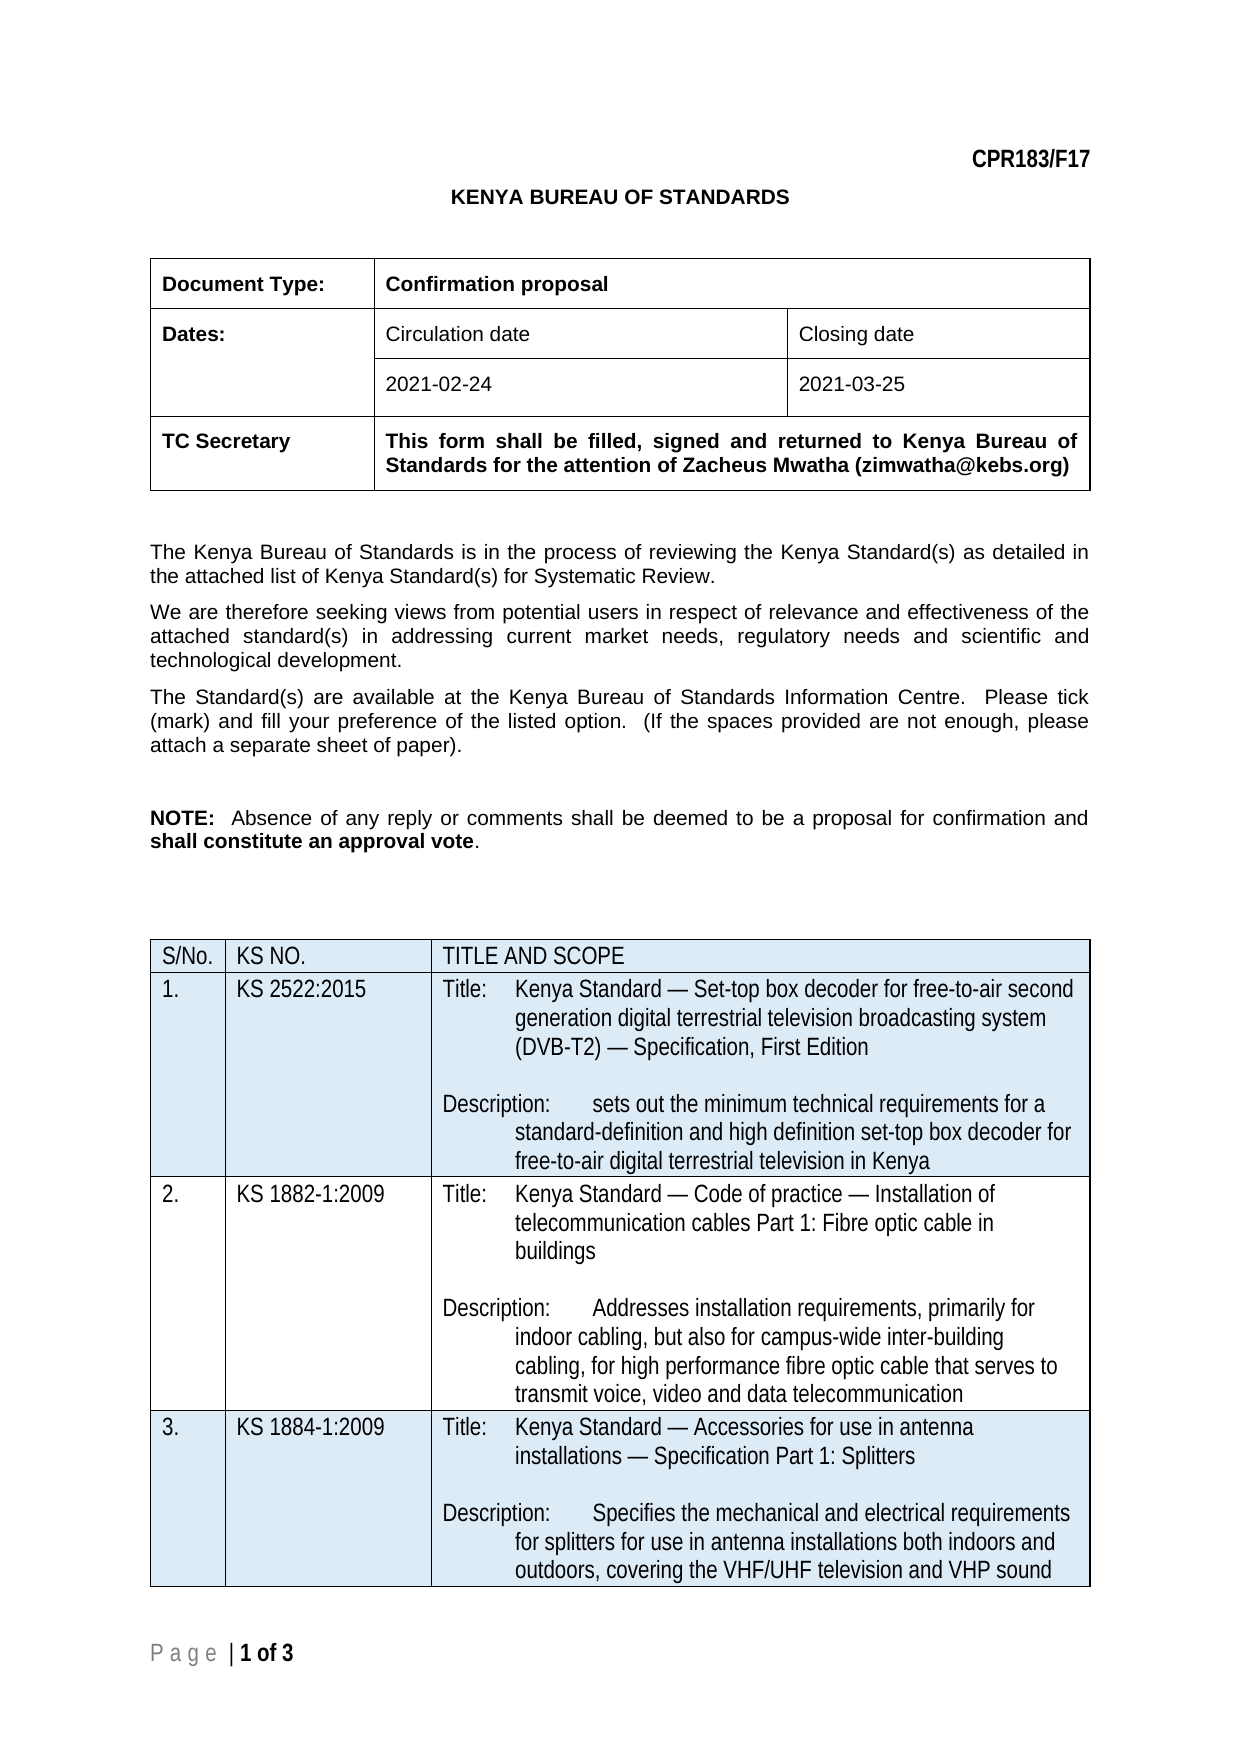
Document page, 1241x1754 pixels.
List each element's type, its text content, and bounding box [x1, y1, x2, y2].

table_cell Closing date [788, 309, 1089, 358]
table_cell TC Secretary [151, 417, 374, 490]
table_cell KS 2522:2015 [226, 973, 431, 1176]
table_cell 2021-02-24 [375, 359, 787, 416]
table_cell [432, 1411, 1089, 1586]
table_header Confirmation proposal [375, 259, 1089, 308]
table_cell 2021-03-25 [788, 359, 1089, 416]
table_cell KS 1884-1:2009 [226, 1411, 431, 1586]
table_cell Title: Kenya Standard — Code of practice ― Installation of telecommunication cables Part 1: Fibre optic cable in buildings Description: Addresses installation requirements, primarily for indoor cabling, but also for campus-wide inter-building cabling, for high performance fibre optic cable that serves to transmit voice, video and data telecommunication [432, 1177, 1089, 1409]
table_cell [151, 1411, 225, 1586]
table_cell Circulation date [375, 309, 787, 358]
table_cell Title: Kenya Standard — Set-top box decoder for free-to-air second generation digital terrestrial television broadcasting system (DVB-T2) — Specification, First Edition Description: sets out the minimum technical requirements for a standard-definition and high definition set-top box decoder for free-to-air digital terrestrial television in Kenya [432, 973, 1089, 1176]
table_header KS NO. [226, 940, 431, 972]
text CPR183/F17 [150, 144, 1090, 172]
table_cell KS 1882-1:2009 [226, 1177, 431, 1409]
text The Standard(s) are available at the Kenya Bureau of Standards Information Centre. Please tick (mark) and fill your preference of the listed option. (If the spaces provided are not enough, please attach a separate sheet of paper). [150, 684, 1090, 756]
table_cell This form shall be filled, signed and returned to for the attention of Zacheus Mwatha (zimwatha@kebs.org) [375, 417, 1089, 490]
table_cell [151, 1177, 225, 1409]
text We are therefore seeking views from potential users in respect of relevance and effectiveness of the attached standard(s) in addressing current market needs, regulatory needs and scientific and technological development. [150, 600, 1090, 672]
text KENYA BUREAU OF STANDARDS [150, 185, 1090, 209]
table_cell [151, 973, 225, 1176]
text The Kenya Bureau of Standards is in the process of reviewing the Kenya Standard(s) as detailed in the attached list of Kenya Standard(s) for Systematic Review. [150, 540, 1090, 588]
table_cell Dates: [151, 309, 374, 416]
table_header S/No. [151, 940, 225, 972]
table_header TITLE AND SCOPE [432, 940, 1089, 972]
table_header Document Type: [151, 259, 374, 308]
text NOTE: Absence of any reply or comments shall be deemed to be a proposal for confirmation and shall constitute an approval vote. [150, 805, 1090, 853]
